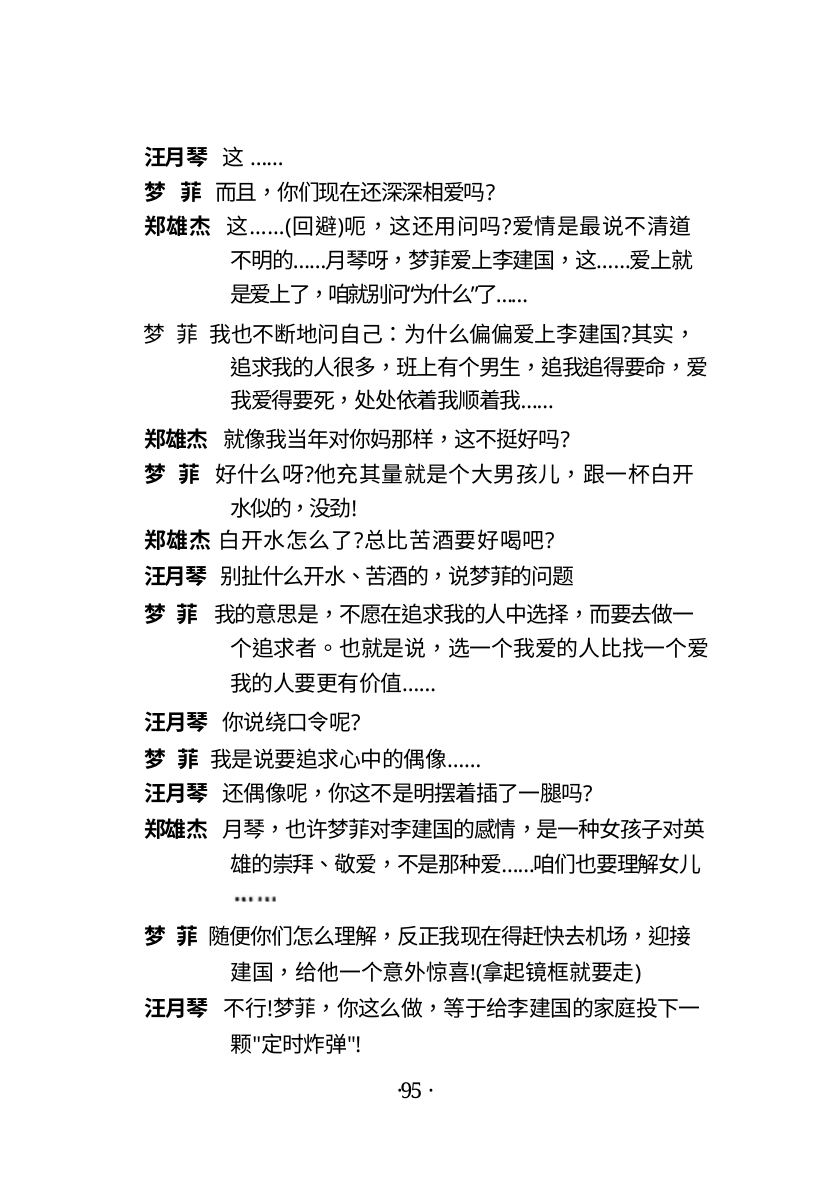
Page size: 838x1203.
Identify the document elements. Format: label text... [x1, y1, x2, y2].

text 梦 菲 我的意思是，不愿在追求我的人中选择，而要去做一 个追求者。也就是说，选一个我爱的人比找一个爱 我的人要更有价值…… [144, 598, 711, 698]
text 汪月琴 不行!梦菲，你这么做，等于给李建国的家庭投下一 颗"定时炸弹"! [144, 993, 710, 1059]
text 梦 菲 好什么呀?他充其量就是个大男孩儿，跟一杯白开 水似的，没劲! [144, 459, 711, 522]
text 郑雄杰 白开水怎么了?总比苦酒要好喝吧? [144, 526, 719, 555]
text 梦 菲 我是说要追求心中的偶像…… [144, 745, 719, 772]
text 汪月琴 你说绕口令呢? [144, 708, 719, 736]
text 郑雄杰 月琴，也许梦菲对李建国的感情，是一种女孩子对英 雄的崇拜、敬爱，不是那种爱……咱们也要理解女儿 [144, 814, 712, 878]
text 梦 菲 而且，你们现在还深深相爱吗? [144, 179, 719, 206]
text 梦 菲 我也不断地问自己：为什么偏偏爱上李建国?其实， 追求我的人很多，班上有个男生，追我追得要命，爱 我爱得要死，处处依着我顺着我…… [144, 319, 719, 415]
text 梦 菲 随便你们怎么理解，反正我现在得赶快去机场，迎接 建国，给他一个意外惊喜!(拿起镜框就要走) [144, 921, 709, 987]
text 汪月琴 别扯什么开水、苦酒的，说梦菲的问题 [144, 564, 719, 590]
text 郑雄杰 就像我当年对你妈那样，这不挺好吗? [144, 426, 719, 453]
text 汪月琴 还偶像呢，你这不是明摆着插了一腿吗? [144, 780, 719, 807]
text 郑雄杰 这……(回避)呃，这还用问吗?爱情是最说不清道 不明的……月琴呀，梦菲爱上李建国，这……爱上就 是爱上了，咱就别问“为什么”了…… [144, 211, 709, 309]
picture [233, 895, 277, 902]
text 汪月琴 这 …… [144, 143, 719, 171]
